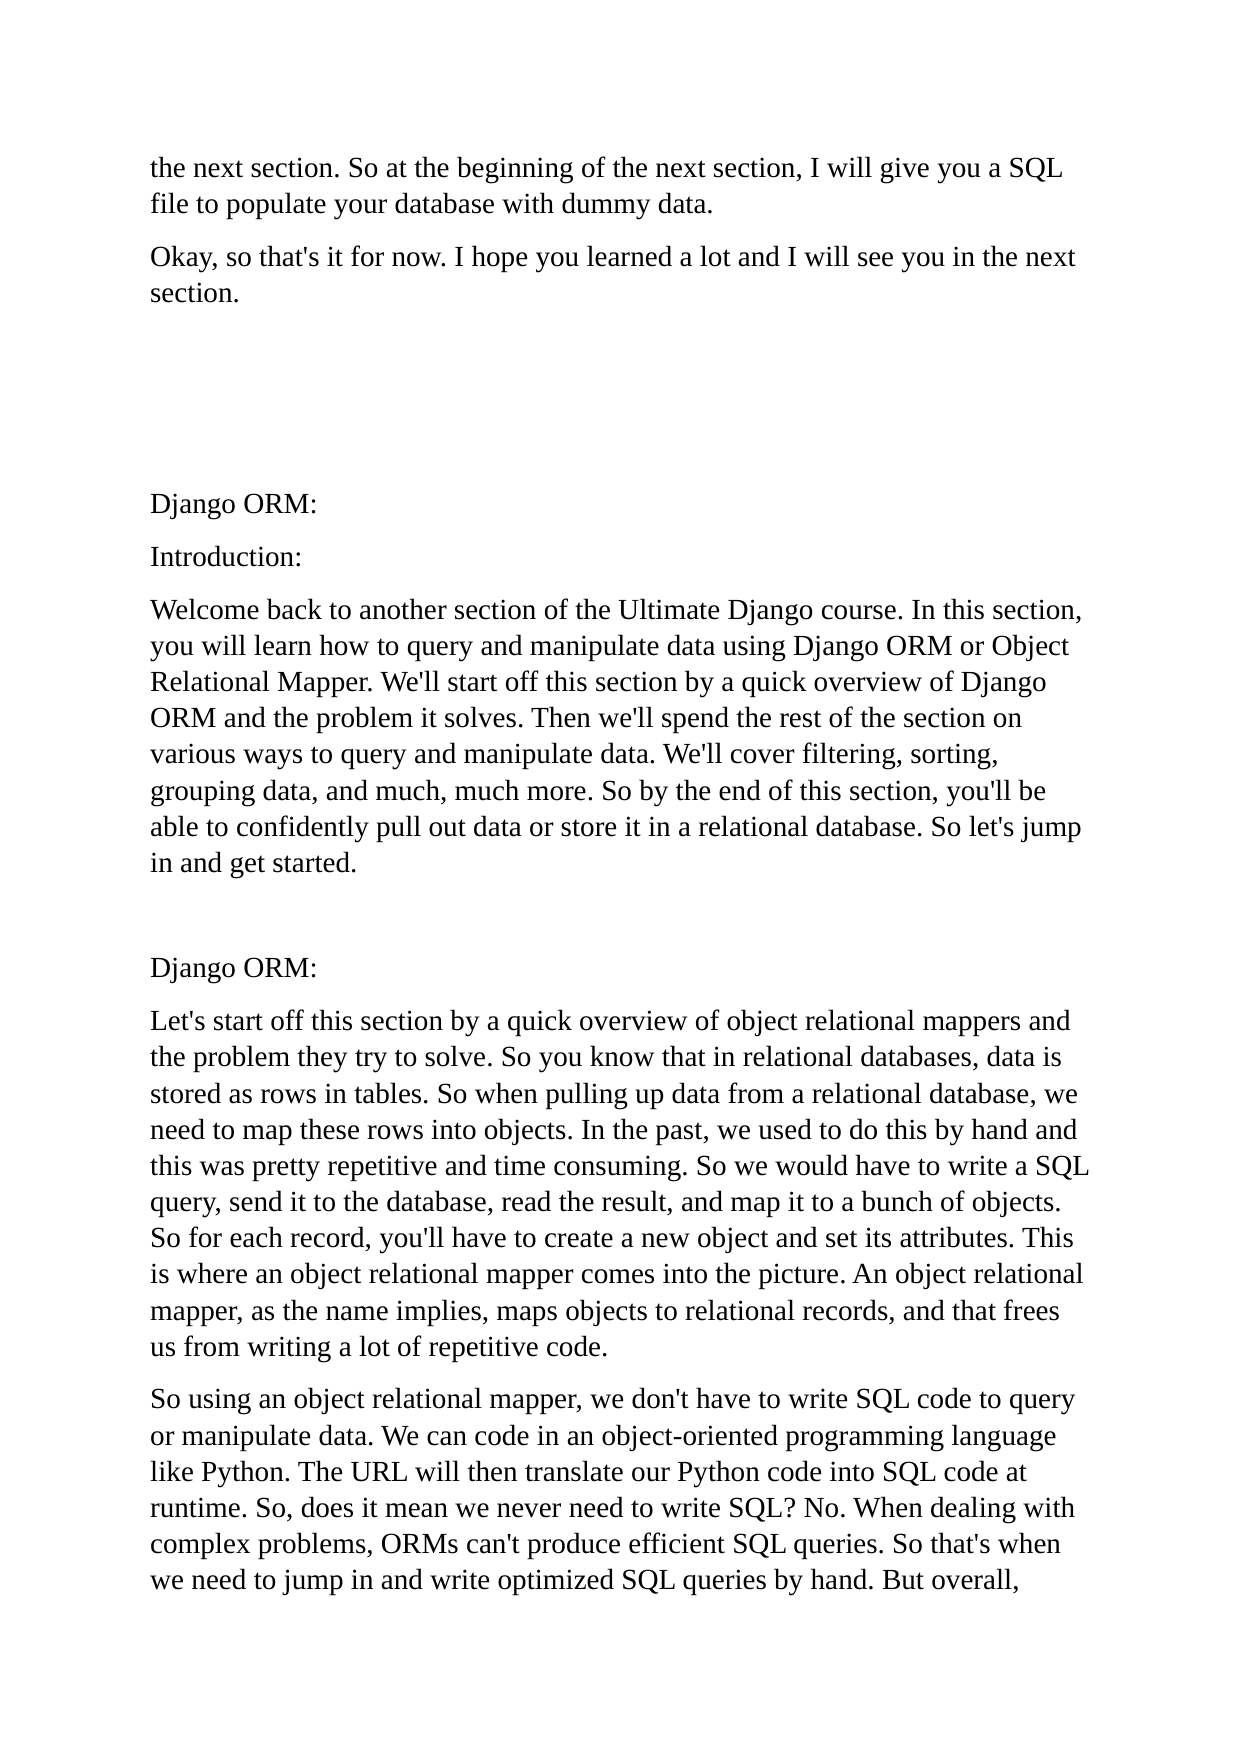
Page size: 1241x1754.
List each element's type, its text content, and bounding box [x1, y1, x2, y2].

text Welcome back to another section of the Ultimate Django course. In this section, you will learn how to query and manipulate data using Django ORM or Object Relational Mapper. We'll start off this section by a quick overview of Django ORM and the problem it solves. Then we'll spend the rest of the section on various ways to query and manipulate data. We'll cover filtering, sorting, grouping data, and much, much more. So by the end of this section, you'll be able to confidently pull out data or store it in a relational database. So let's jump in and get started. [150, 592, 1090, 878]
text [150, 150, 1090, 220]
text Django ORM: [150, 486, 1090, 520]
text Let's start off this section by a quick overview of object relational mappers and the problem they try to solve. So you know that in relational databases, data is stored as rows in tables. So when pulling up data from a relational database, we need to map these rows into objects. In the past, we used to do this by hand and this was pretty repetitive and time consuming. So we would have to write a SQL query, send it to the database, read the result, and map it to a bunch of objects. So for each record, you'll have to create a new object and set its attributes. This is where an object relational mapper comes into the picture. An object relational mapper, as the name implies, maps objects to relational records, and that frees us from writing a lot of repetitive code. [150, 1003, 1090, 1362]
text Django ORM: [150, 951, 1090, 984]
text Okay, so that's it for now. I hope you learned a lot and I will see you in the next section. [150, 239, 1090, 309]
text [150, 1382, 1090, 1596]
text Introduction: [150, 539, 1090, 573]
